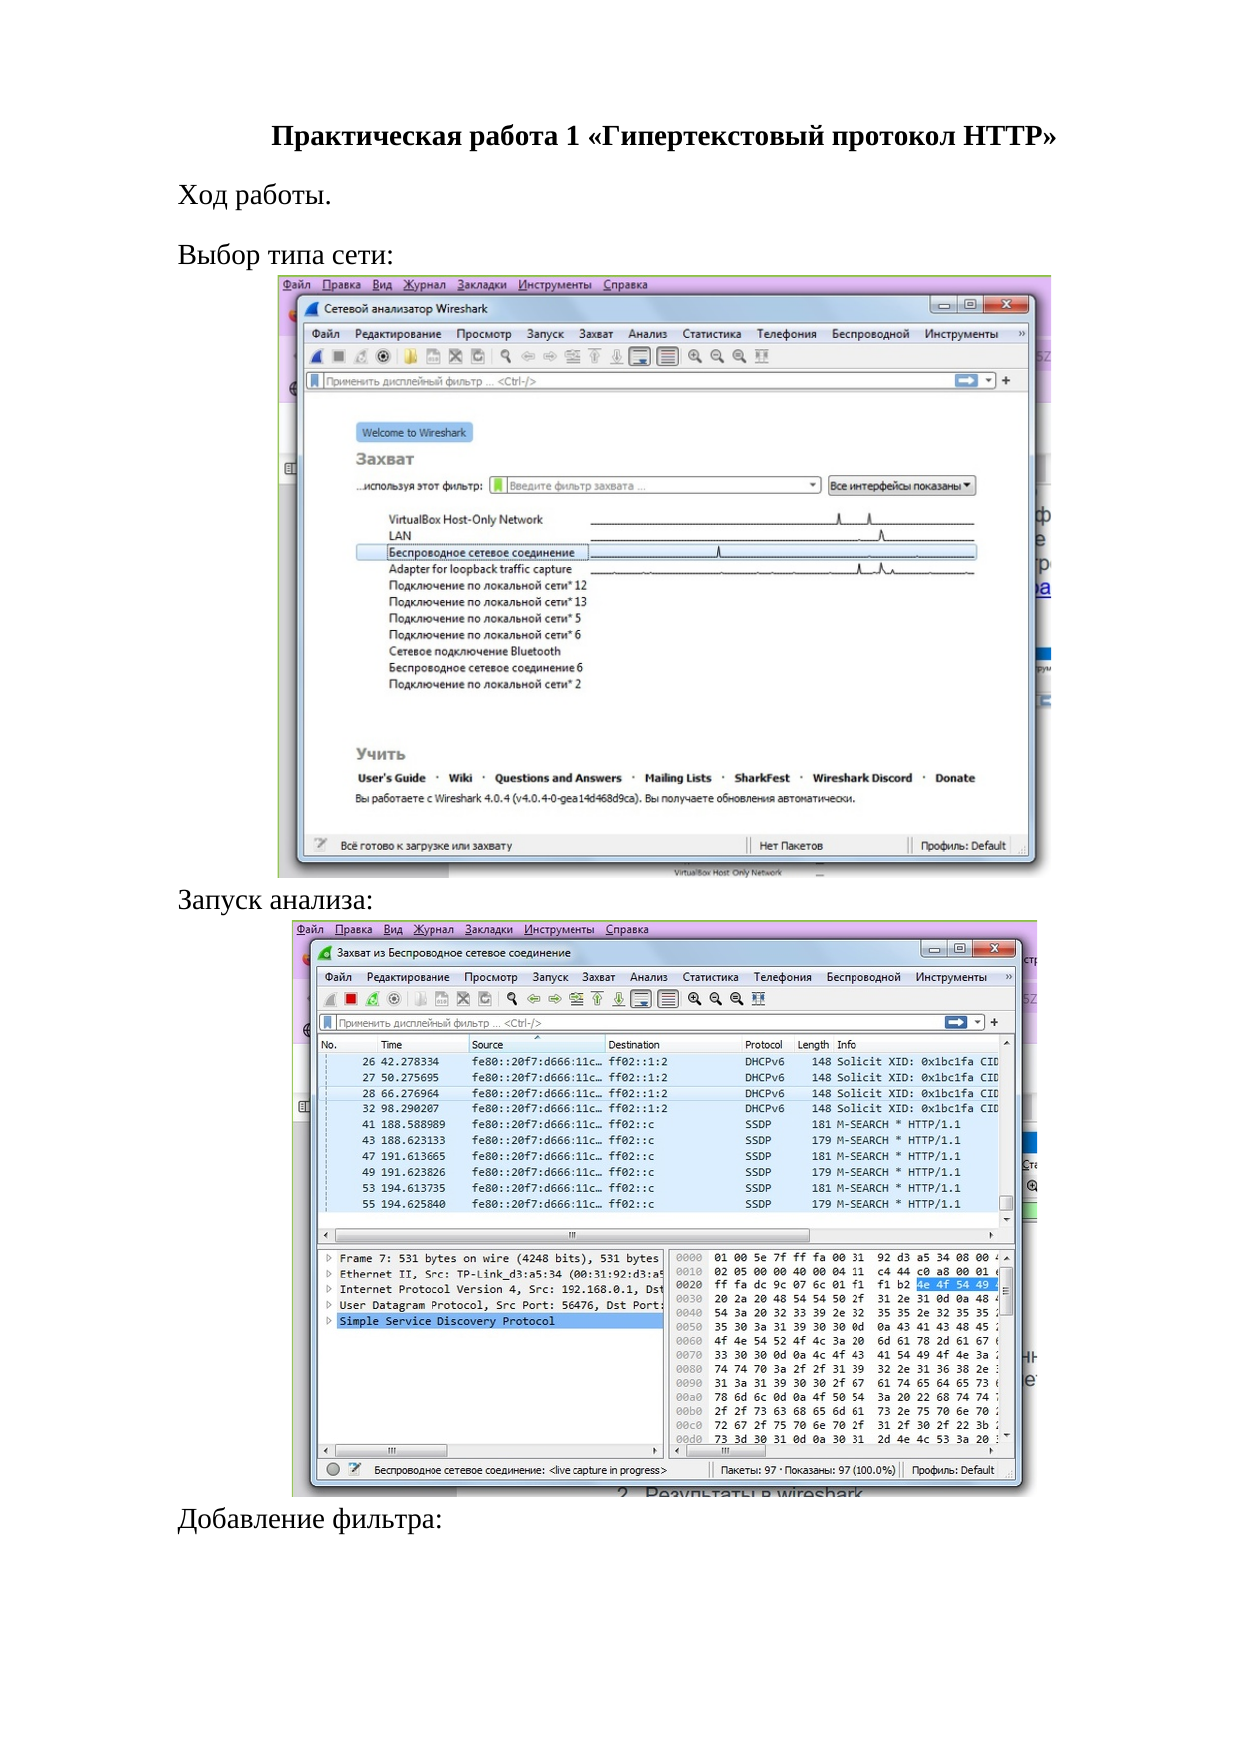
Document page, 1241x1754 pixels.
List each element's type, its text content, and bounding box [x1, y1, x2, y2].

list Запуск анализа: [177, 882, 1152, 915]
text Практическая работа 1 «Гипертекстовый протокол HTTP» [177, 118, 1152, 152]
text Ход работы. [177, 177, 1152, 211]
picture [291, 920, 1038, 1497]
list Выбор типа сети: [177, 237, 1152, 270]
list Добавление фильтра: [177, 1501, 1152, 1534]
picture [277, 275, 1052, 878]
